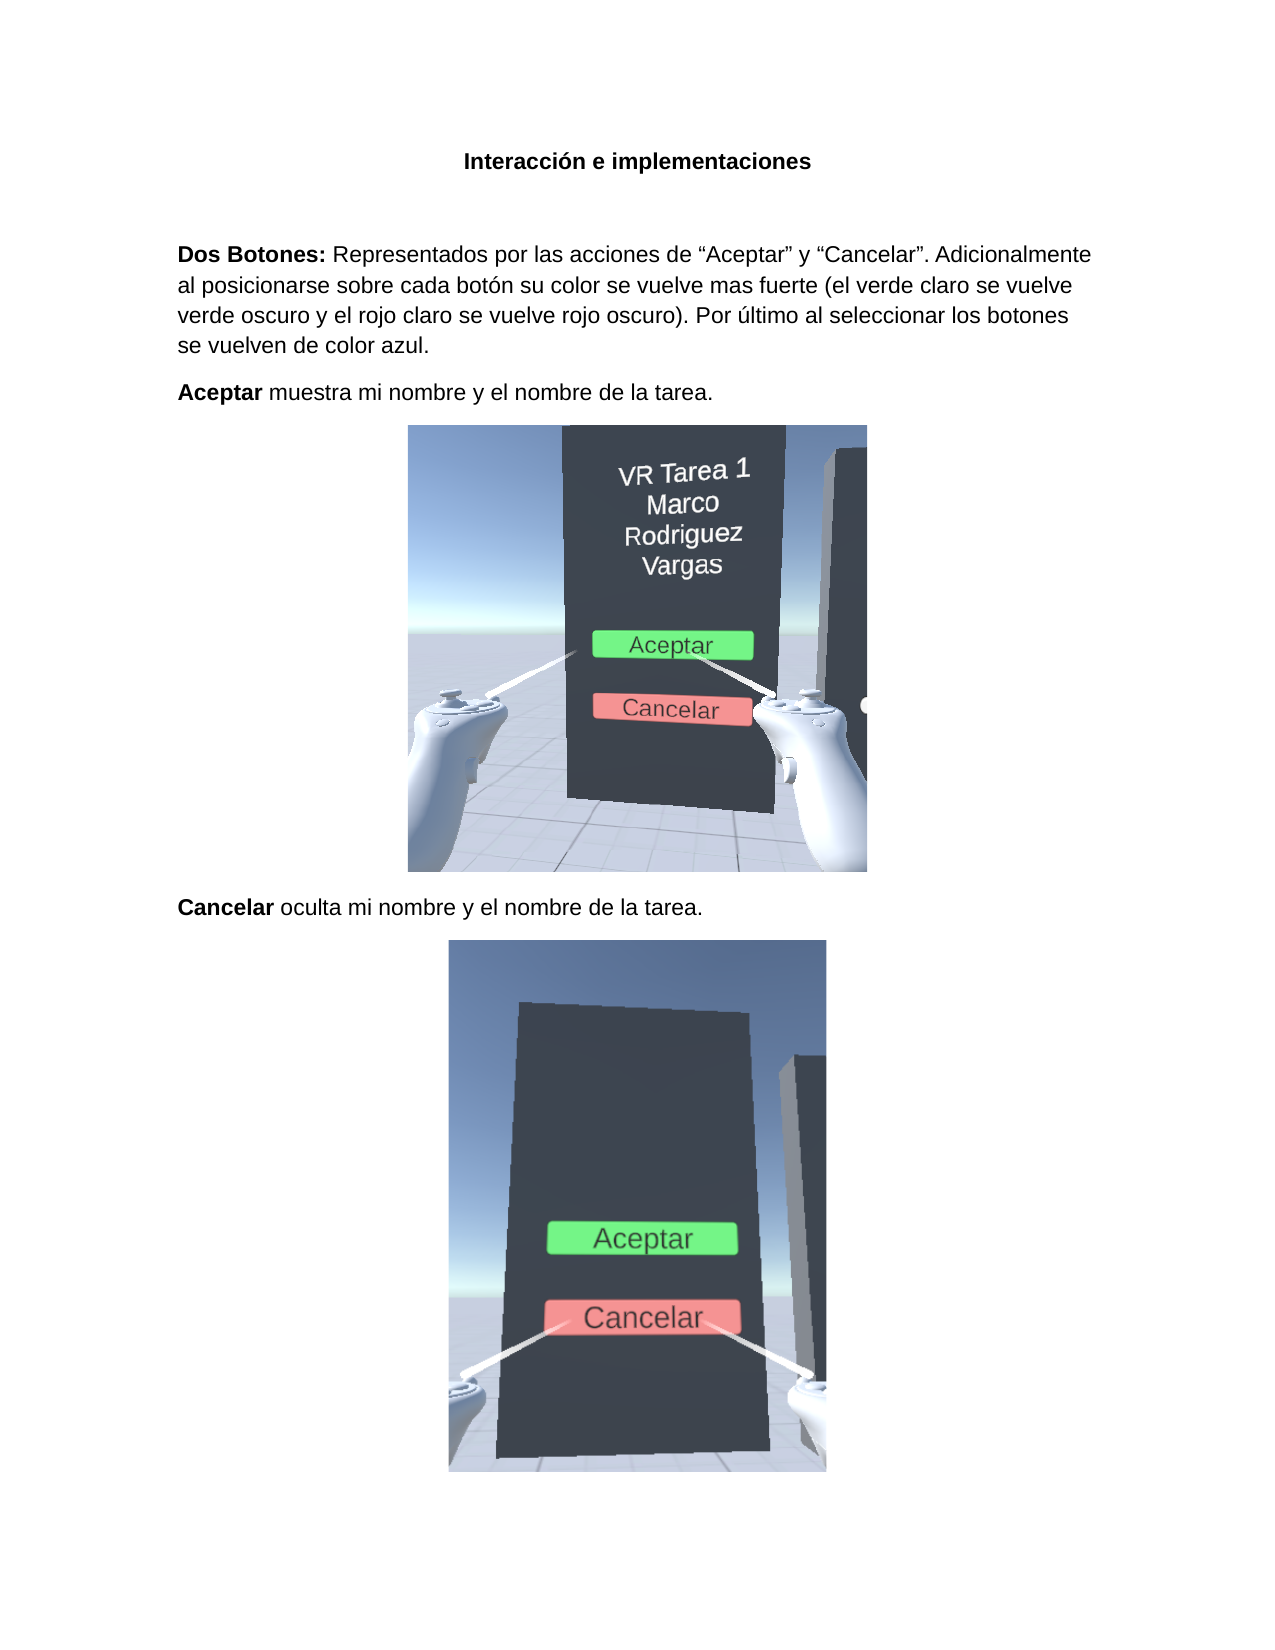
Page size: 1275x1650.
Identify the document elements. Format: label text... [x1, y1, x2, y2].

picture [407, 425, 868, 872]
text Interacción e implementaciones [177, 148, 1098, 174]
text Cancelar oculta mi nombre y el nombre de la tarea. [177, 893, 1098, 920]
text Aceptar muestra mi nombre y el nombre de la tarea. [177, 379, 1098, 405]
text Dos Botones: Representados por las acciones de “Aceptar” y “Cancelar”. Adicionalmente al posicionarse sobre cada botón su color se vuelve mas fuerte (el verde claro se vuelve verde oscuro y el rojo claro se vuelve rojo oscuro). Por último al seleccionar los botones se vuelven de color azul. [177, 241, 1098, 358]
picture [448, 940, 827, 1472]
